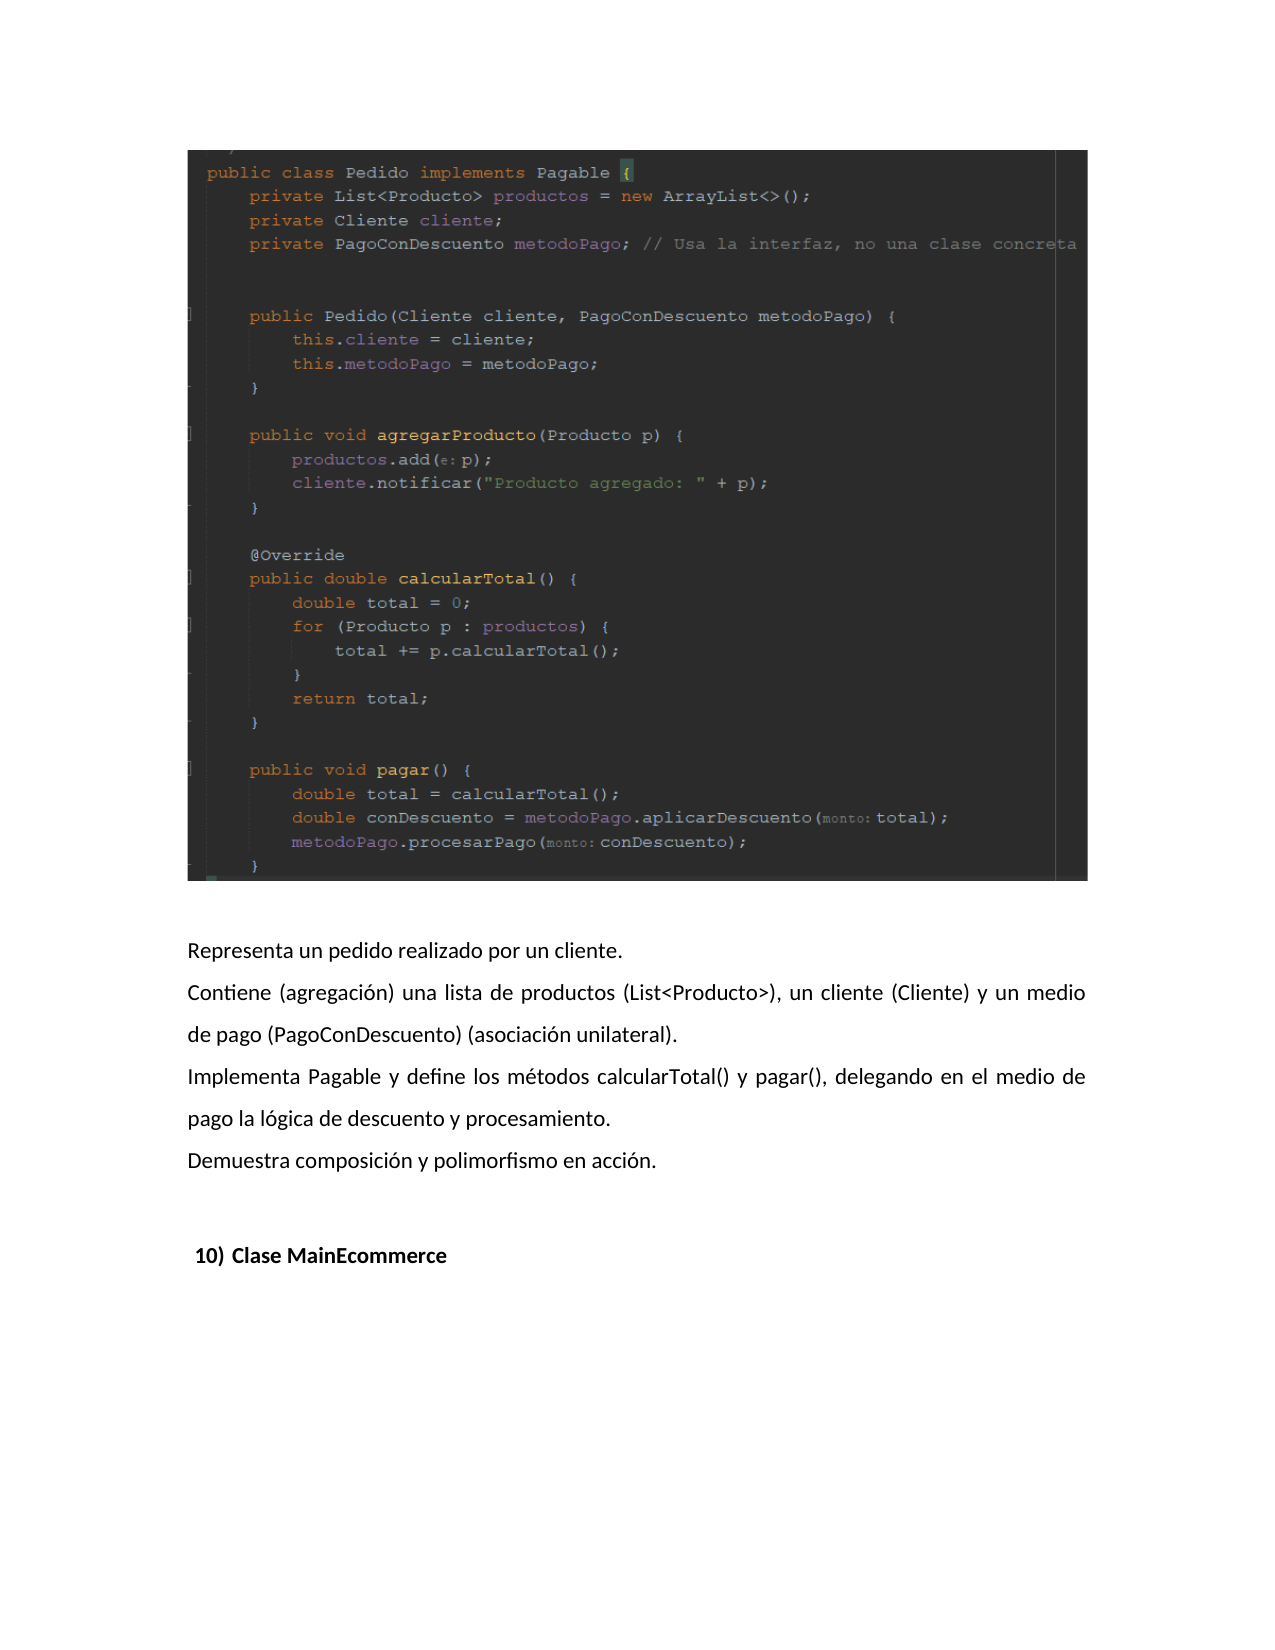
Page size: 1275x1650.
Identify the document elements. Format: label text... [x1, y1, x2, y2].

text Demuestra composición y polimorfismo en acción. [187, 1146, 1087, 1174]
picture [187, 150, 1088, 881]
list Clase MainEcommerce [194, 1241, 1087, 1269]
text Implementa Pagable y define los métodos calcularTotal() y pagar(), delegando en el medio de pago la lógica de descuento y procesamiento. [187, 1062, 1087, 1132]
text Representa un pedido realizado por un cliente. [187, 881, 1087, 964]
text Contiene (agregación) una lista de productos (List<Producto>), un cliente (Cliente) y un medio de pago (PagoConDescuento) (asociación unilateral). [187, 978, 1087, 1048]
